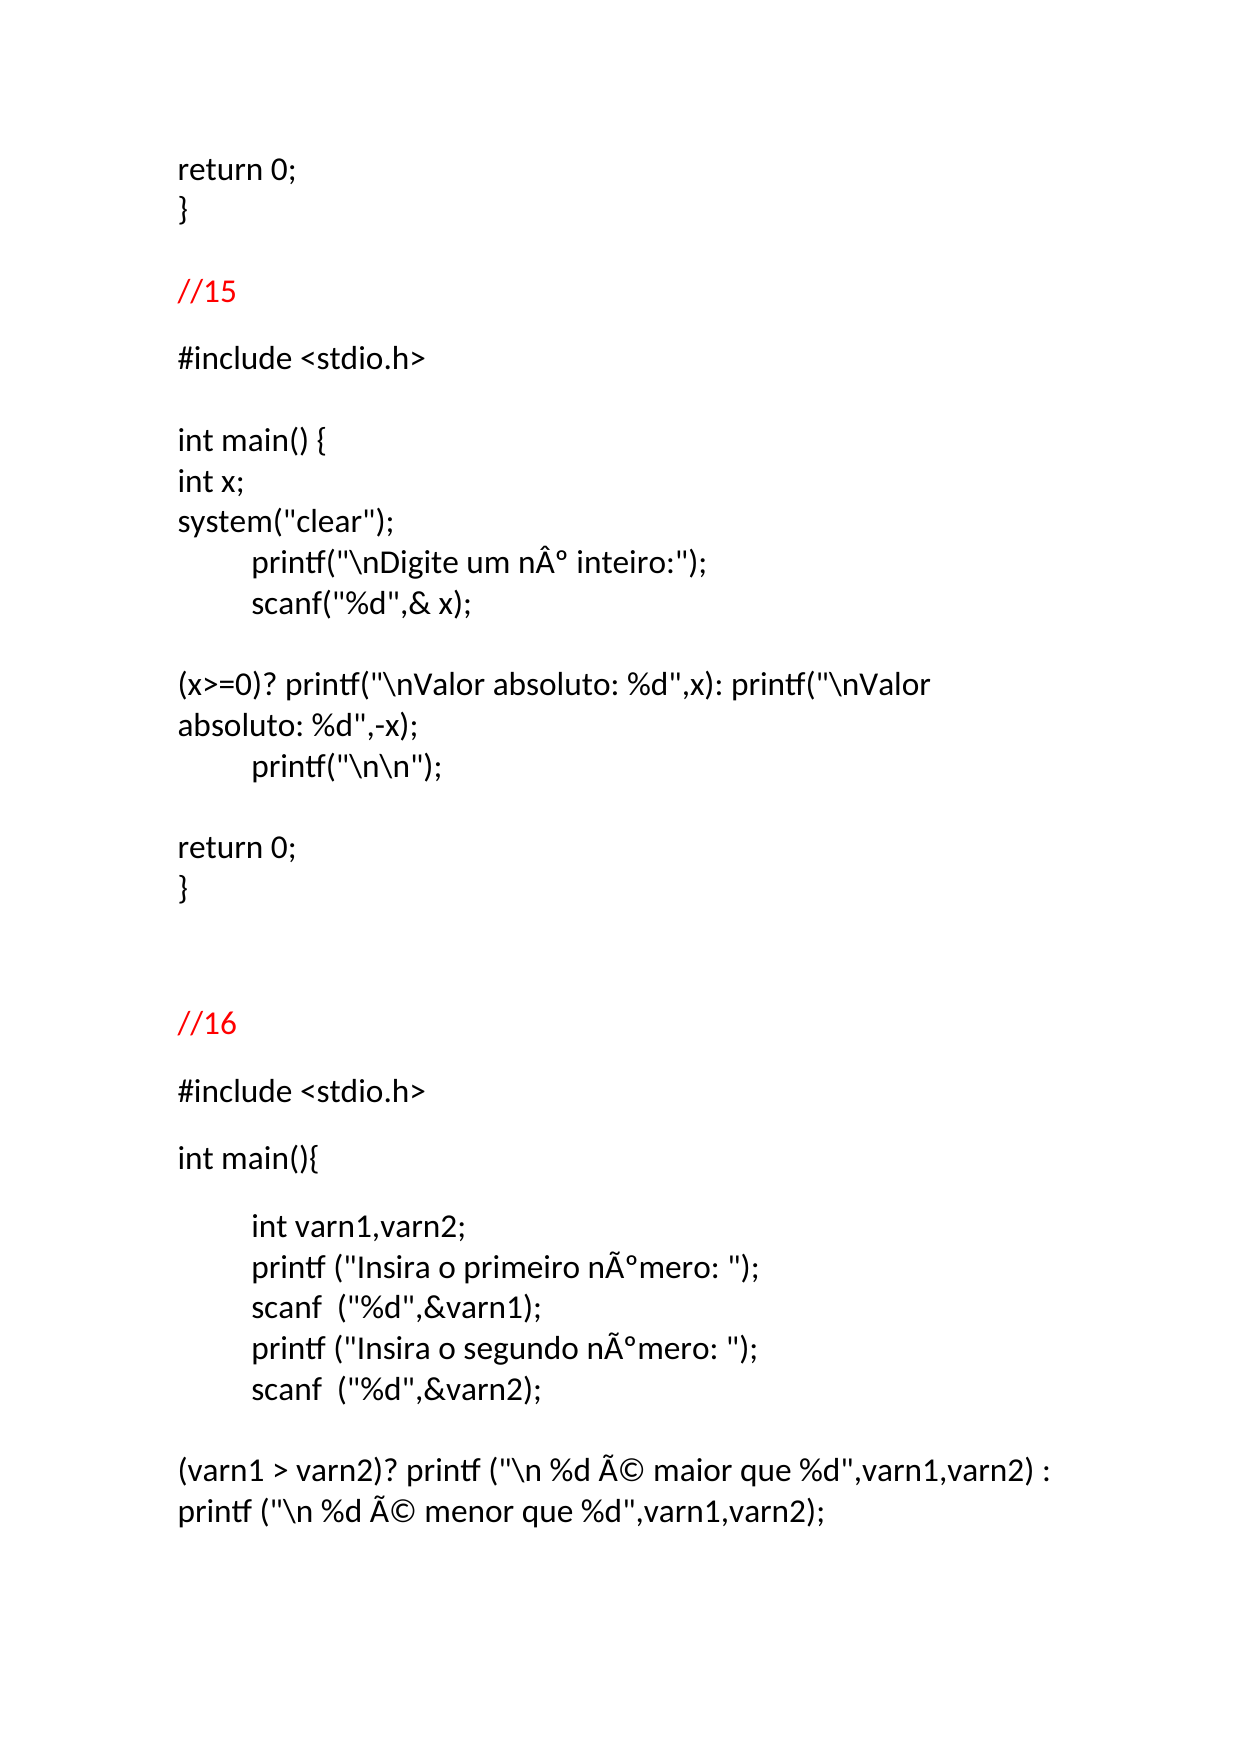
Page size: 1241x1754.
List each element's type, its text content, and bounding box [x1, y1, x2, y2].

text system("clear"); [177, 500, 1063, 541]
text //16 [177, 1002, 1063, 1043]
text #include <stdio.h> [177, 1070, 1063, 1110]
text } [177, 188, 1063, 229]
text return 0; [177, 148, 1063, 188]
text scanf("%d",& x); [177, 582, 1063, 622]
text int x; [177, 459, 1063, 500]
text printf("\nDigite um nÂº inteiro:"); [177, 541, 1063, 582]
text printf ("Insira o segundo nÃºmero: "); [177, 1327, 1063, 1368]
text (varn1 > varn2)? printf ("\n %d Ã© maior que %d",varn1,varn2) : printf ("\n %d Ã© menor que %d",varn1,varn2); [177, 1449, 1063, 1531]
text #include <stdio.h> [177, 337, 1063, 378]
text scanf ("%d",&varn2); [177, 1368, 1063, 1408]
text printf ("Insira o primeiro nÃºmero: "); [177, 1246, 1063, 1286]
text int main(){ [177, 1137, 1063, 1178]
text printf("\n\n"); [177, 745, 1063, 785]
text int main() { [177, 419, 1063, 459]
text } [177, 867, 1063, 908]
text scanf ("%d",&varn1); [177, 1286, 1063, 1327]
text //15 [177, 270, 1063, 311]
text int varn1,varn2; [177, 1205, 1063, 1246]
text (x>=0)? printf("\nValor absoluto: %d",x): printf("\nValor absoluto: %d",-x); [177, 663, 1063, 745]
text return 0; [177, 826, 1063, 867]
